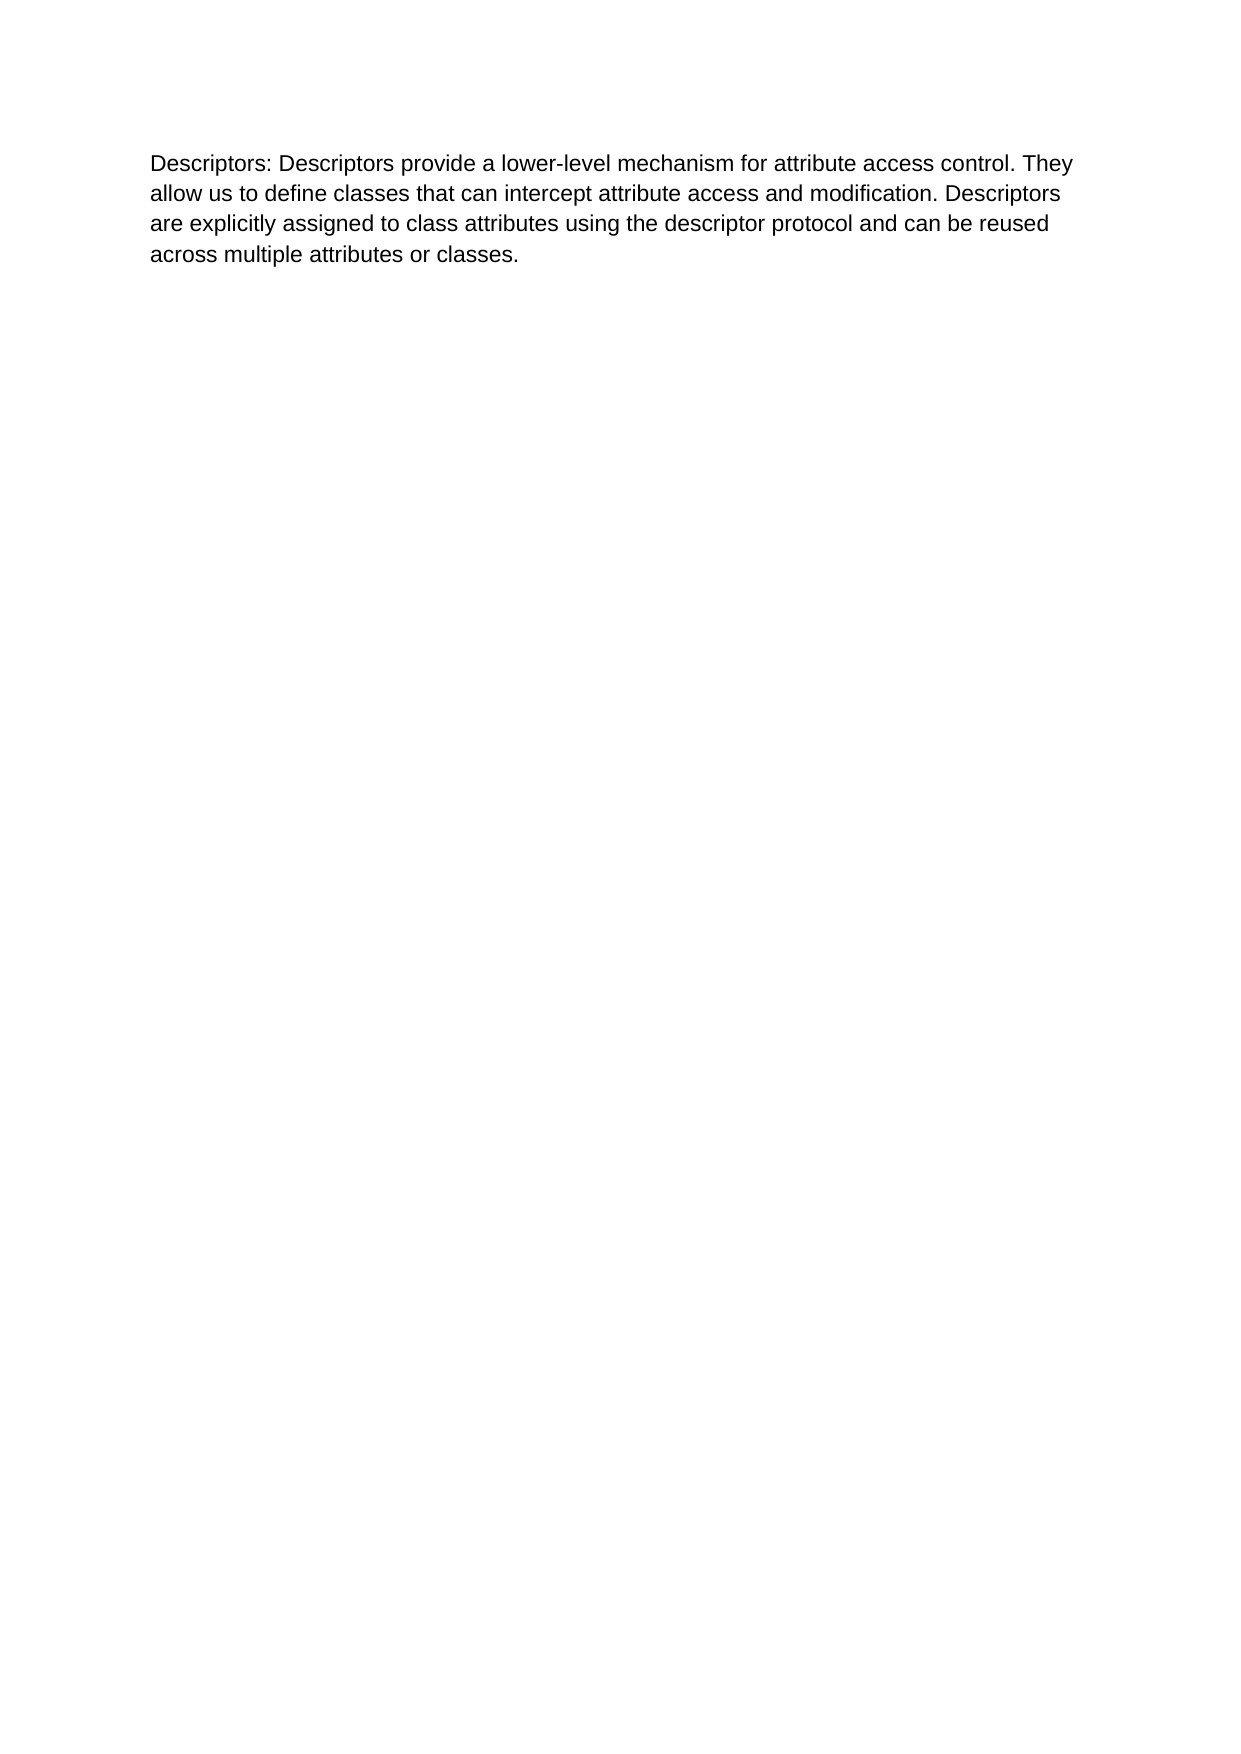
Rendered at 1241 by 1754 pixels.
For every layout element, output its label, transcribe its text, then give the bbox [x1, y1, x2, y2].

text Descriptors: Descriptors provide a lower-level mechanism for attribute access control. They allow us to define classes that can intercept attribute access and modification. Descriptors are explicitly assigned to class attributes using the descriptor protocol and can be reused across multiple attributes or classes. [150, 150, 1090, 267]
